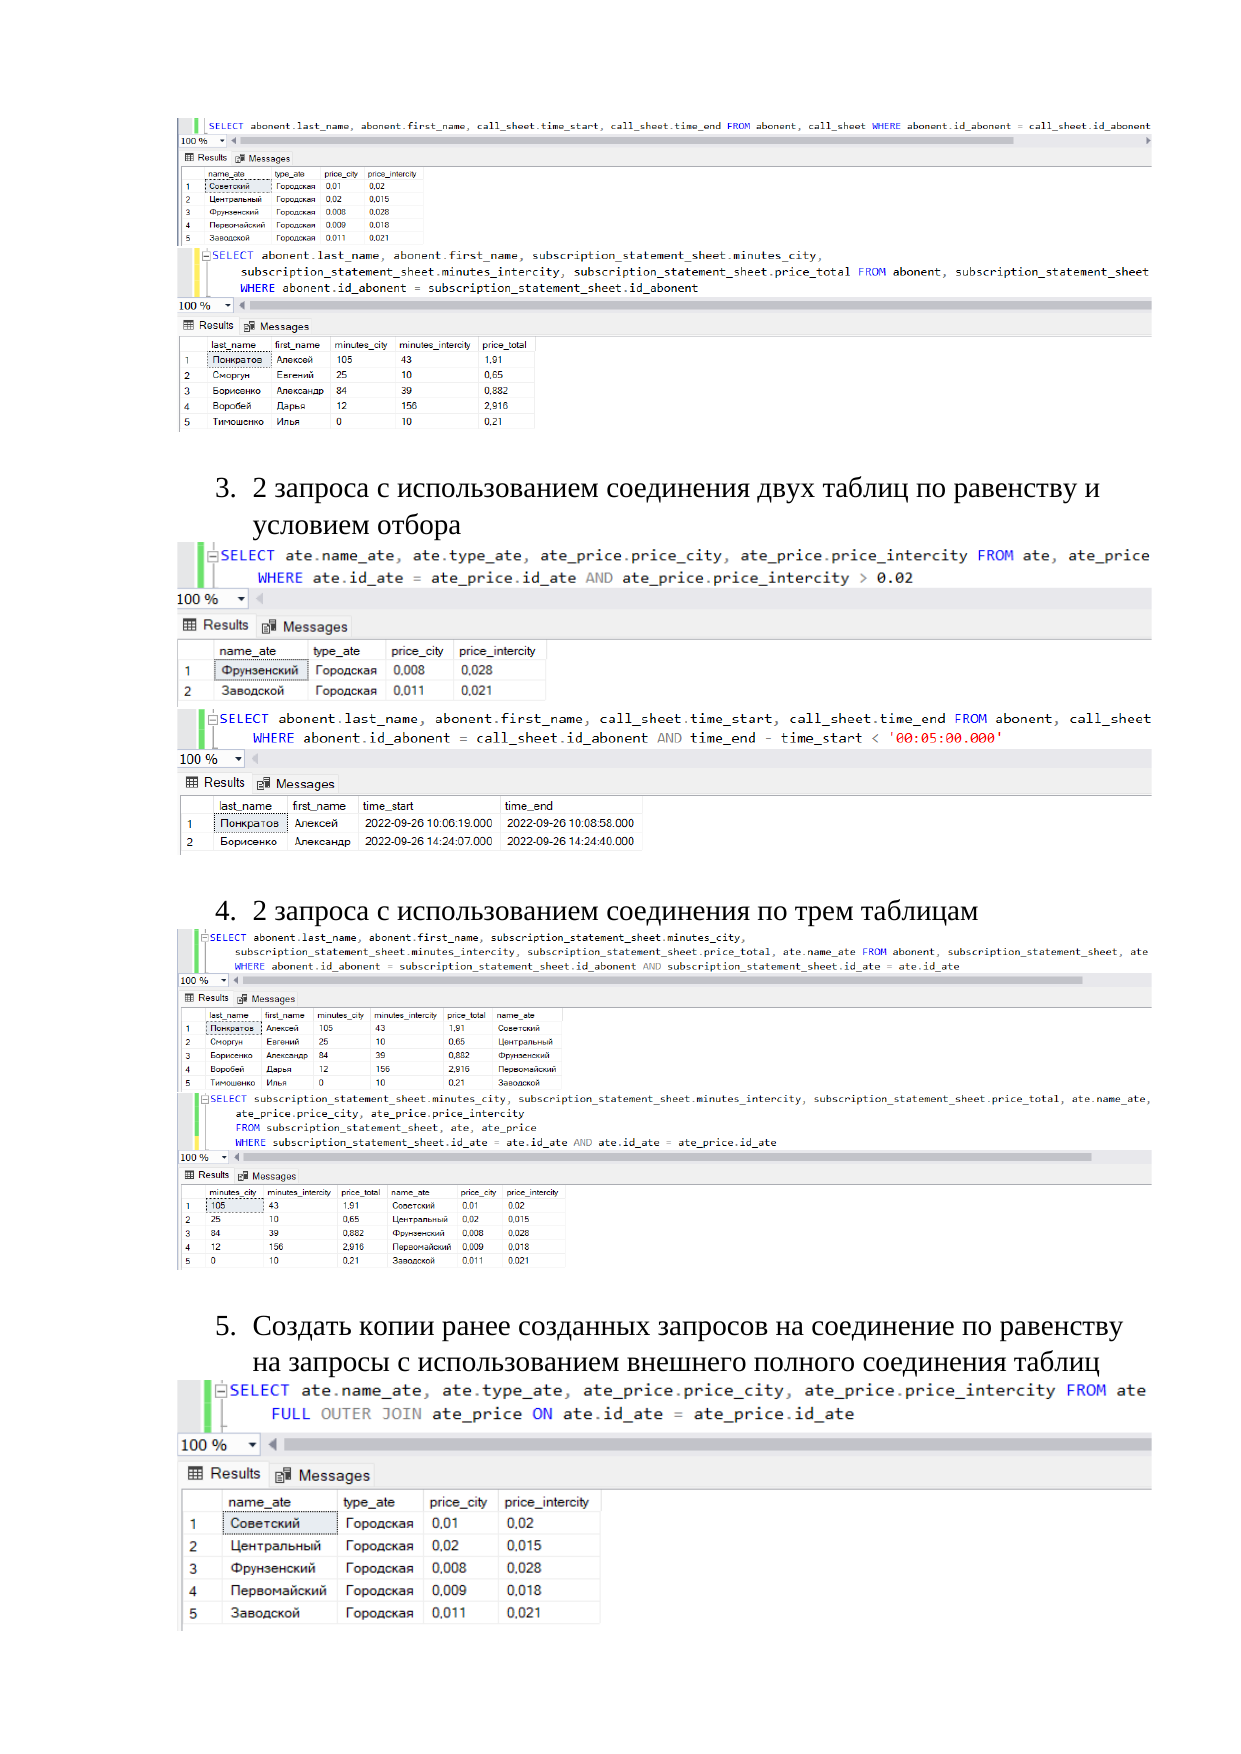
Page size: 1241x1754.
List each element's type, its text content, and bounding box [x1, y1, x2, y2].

list 2 запроса с использованием соединения по трем таблицам [215, 893, 1152, 927]
picture [177, 929, 1152, 1092]
picture [177, 1380, 1152, 1631]
picture [177, 248, 1152, 432]
picture [177, 1093, 1152, 1270]
list Создать копии ранее созданных запросов на соединение по равенству на запросы с использованием внешнего полного соединения таблиц [215, 1308, 1152, 1378]
list 2 запроса с использованием соединения двух таблиц по равенству и условием отбора [215, 471, 1152, 540]
picture [177, 542, 1152, 707]
picture [177, 118, 1152, 246]
picture [177, 709, 1152, 855]
